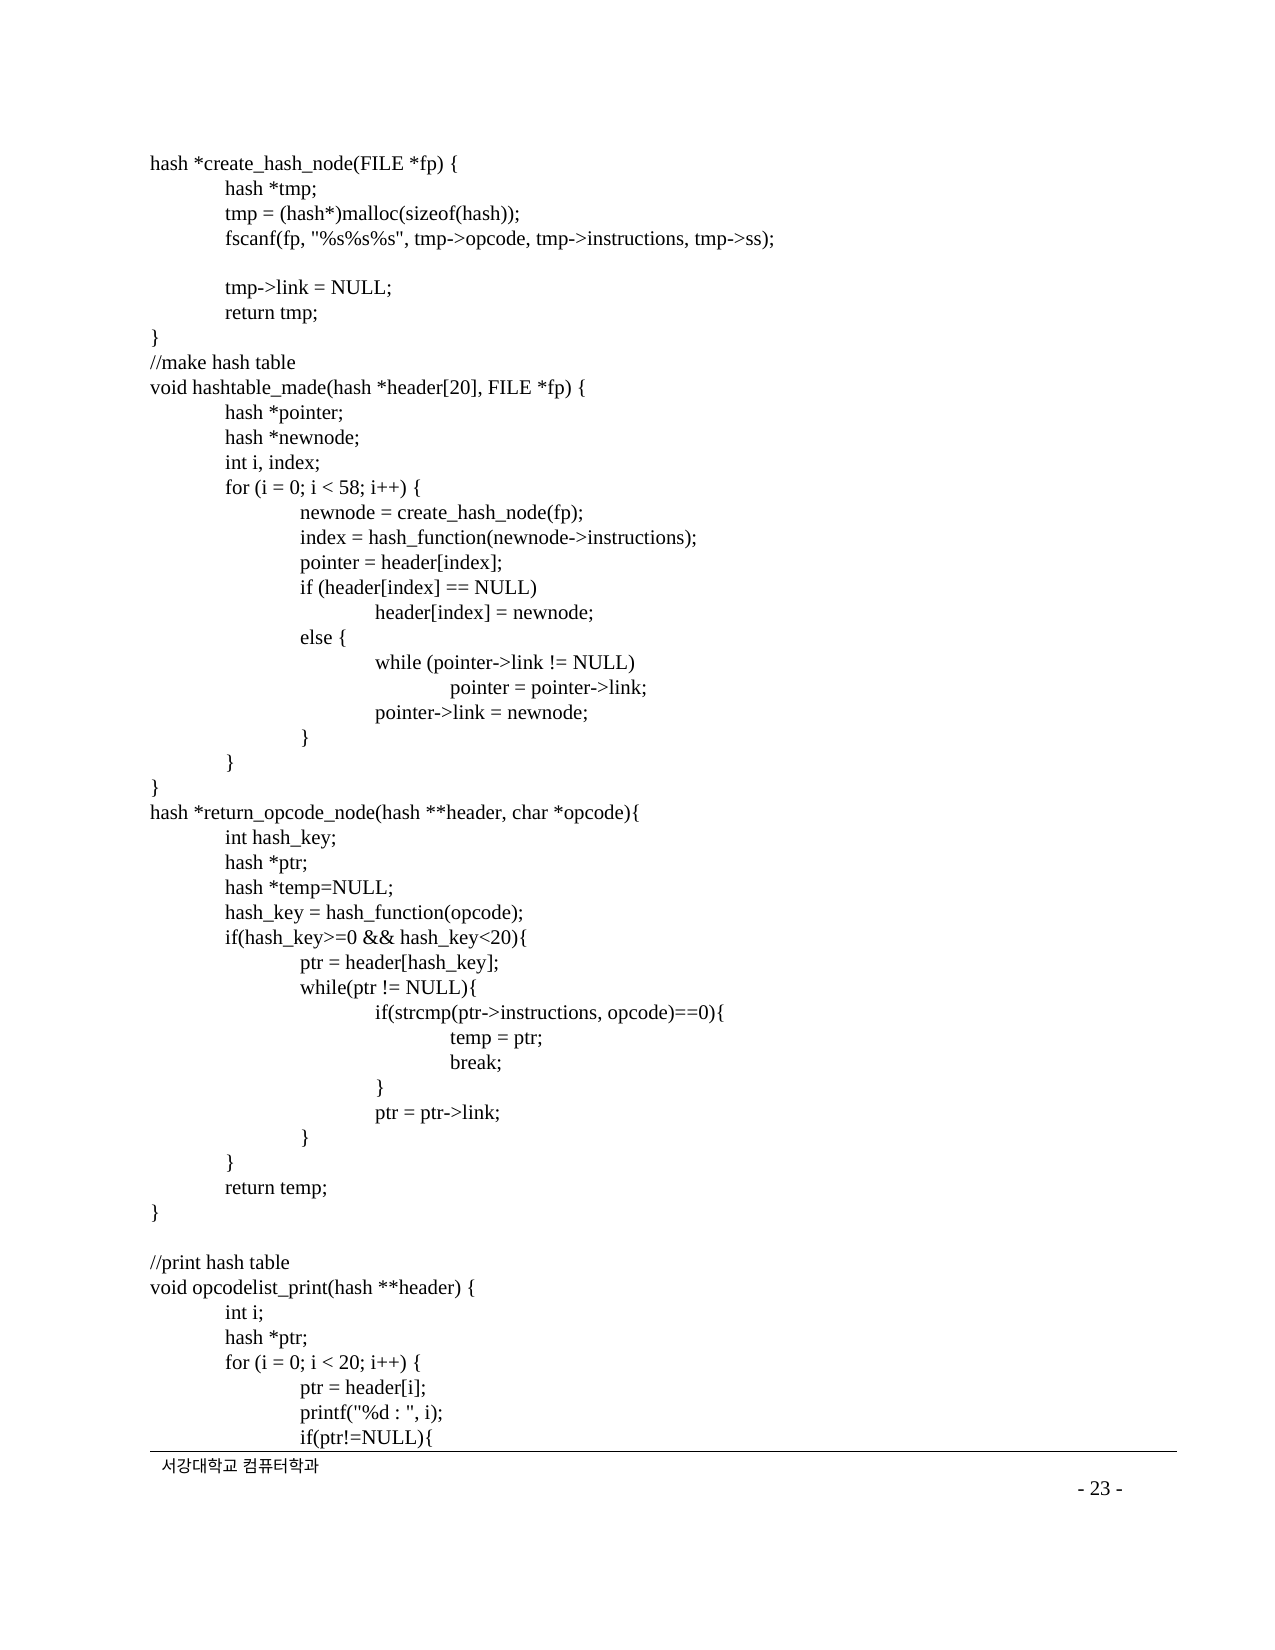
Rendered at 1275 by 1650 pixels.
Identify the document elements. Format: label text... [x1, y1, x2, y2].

text header[index] = newnode; [150, 599, 1125, 624]
text if(ptr!=NULL){ [150, 1424, 1125, 1449]
text ptr = header[hash_key]; [150, 949, 1125, 974]
text //make hash table [150, 349, 1125, 374]
text hash_key = hash_function(opcode); [150, 899, 1125, 924]
text hash *return_opcode_node(hash **header, char *opcode){ [150, 799, 1125, 824]
text tmp = (hash*)malloc(sizeof(hash)); [150, 200, 1125, 225]
text index = hash_function(newnode->instructions); [150, 524, 1125, 549]
text int i, index; [150, 449, 1125, 474]
text printf("%d : ", i); [150, 1399, 1125, 1424]
text } [150, 1199, 1125, 1224]
text if(hash_key>=0 && hash_key<20){ [150, 924, 1125, 949]
text hash *ptr; [150, 1324, 1125, 1349]
text while(ptr != NULL){ [150, 974, 1125, 999]
text hash *newnode; [150, 424, 1125, 449]
text return temp; [150, 1174, 1125, 1199]
text temp = ptr; [150, 1024, 1125, 1049]
text return tmp; [150, 299, 1125, 324]
text pointer->link = newnode; [150, 699, 1125, 724]
text pointer = pointer->link; [150, 674, 1125, 699]
text fscanf(fp, "%s%s%s", tmp->opcode, tmp->instructions, tmp->ss); [150, 225, 1125, 250]
text } [150, 1149, 1125, 1174]
text hash *create_hash_node(FILE *fp) { [150, 150, 1125, 175]
text void opcodelist_print(hash **header) { [150, 1274, 1125, 1299]
text } [150, 324, 1125, 349]
text ptr = ptr->link; [150, 1099, 1125, 1124]
text } [150, 749, 1125, 774]
text newnode = create_hash_node(fp); [150, 499, 1125, 524]
text int i; [150, 1299, 1125, 1324]
text int hash_key; [150, 824, 1125, 849]
text pointer = header[index]; [150, 549, 1125, 574]
text tmp->link = NULL; [150, 274, 1125, 299]
text ptr = header[i]; [150, 1374, 1125, 1399]
text if (header[index] == NULL) [150, 574, 1125, 599]
text else { [150, 624, 1125, 649]
text hash *pointer; [150, 399, 1125, 424]
text for (i = 0; i < 58; i++) { [150, 474, 1125, 499]
text hash *tmp; [150, 175, 1125, 200]
text } [150, 724, 1125, 749]
text } [150, 774, 1125, 799]
text void hashtable_made(hash *header[20], FILE *fp) { [150, 374, 1125, 399]
text } [150, 1074, 1125, 1099]
text break; [150, 1049, 1125, 1074]
text //print hash table [150, 1249, 1125, 1274]
text } [150, 1124, 1125, 1149]
text hash *temp=NULL; [150, 874, 1125, 899]
text while (pointer->link != NULL) [150, 649, 1125, 674]
text for (i = 0; i < 20; i++) { [150, 1349, 1125, 1374]
text hash *ptr; [150, 849, 1125, 874]
text if(strcmp(ptr->instructions, opcode)==0){ [150, 999, 1125, 1024]
